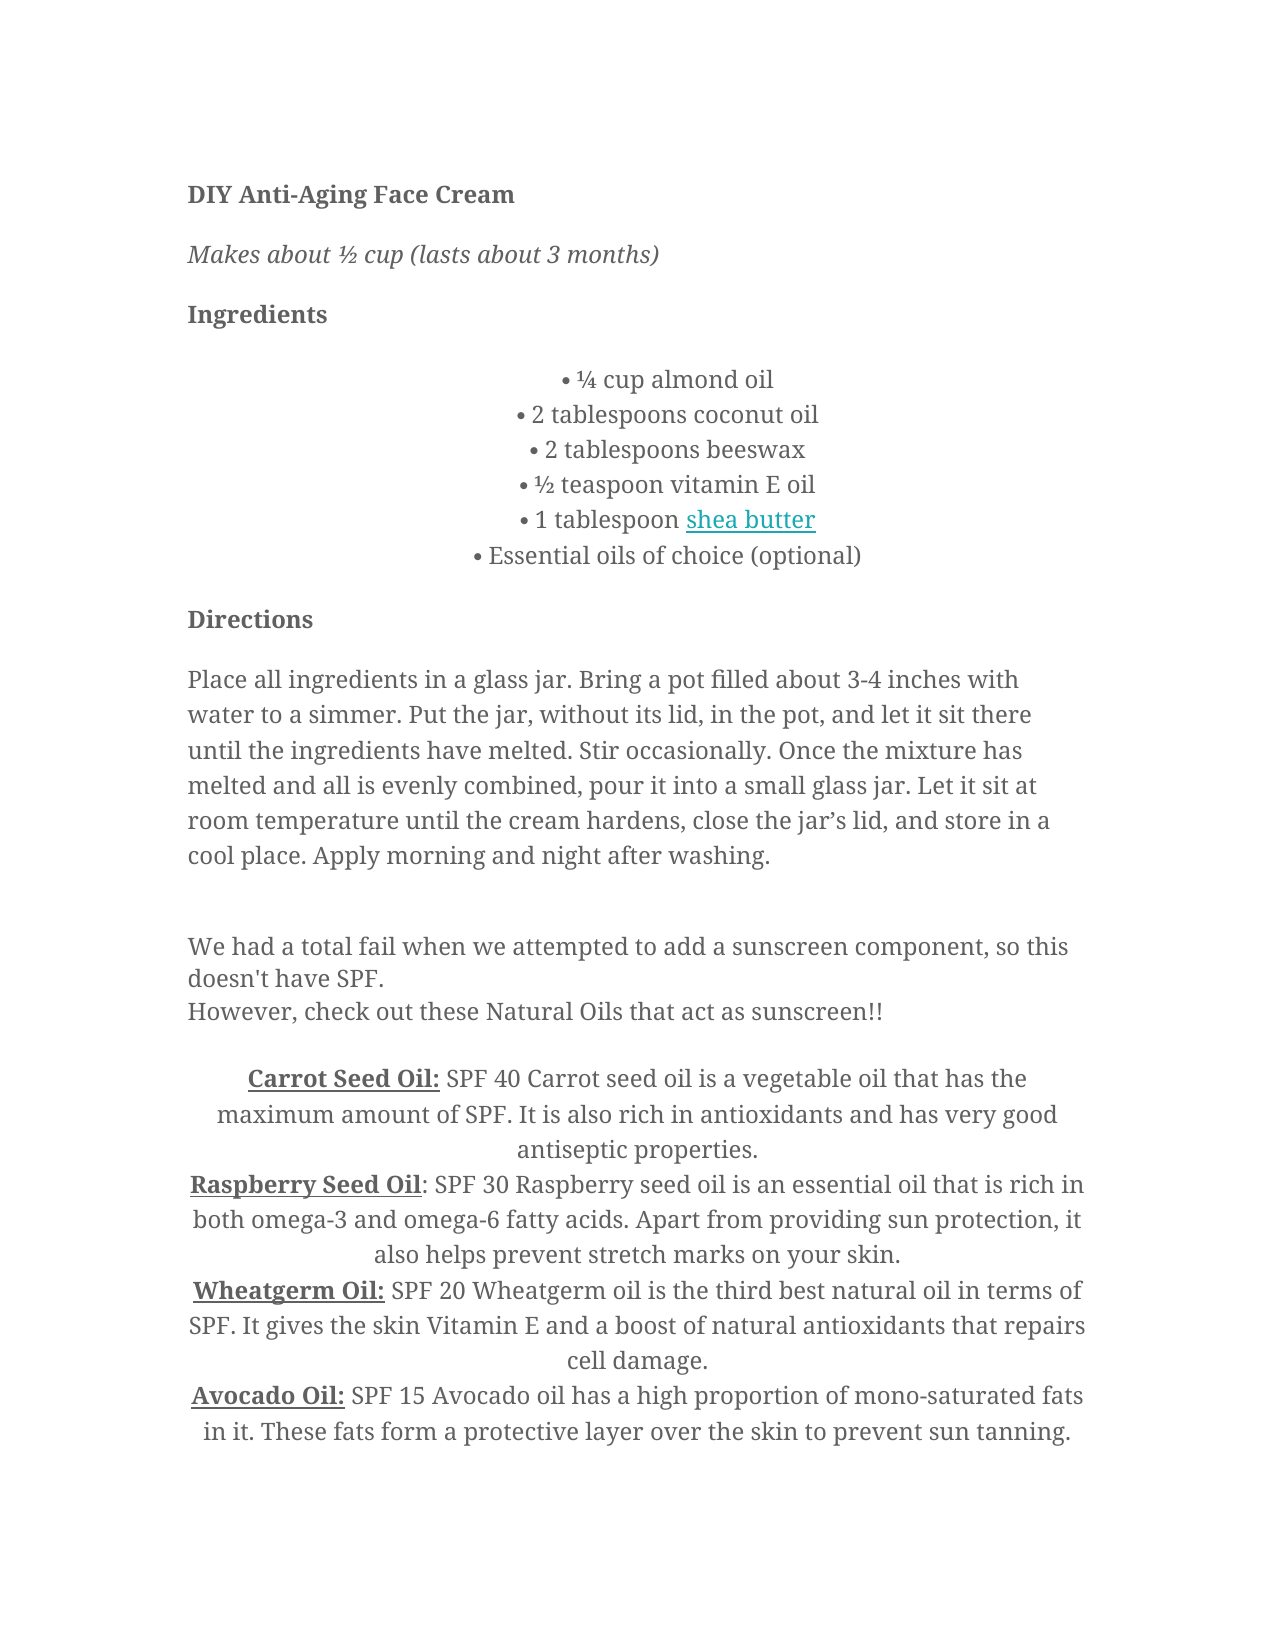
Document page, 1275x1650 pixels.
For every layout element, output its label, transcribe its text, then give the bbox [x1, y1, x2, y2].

text Directions [187, 600, 1087, 635]
text Raspberry Seed Oil: SPF 30 Raspberry seed oil is an essential oil that is rich in both omega-3 and omega-6 fatty acids. Apart from providing sun protection, it also helps prevent stretch marks on your skin. [187, 1165, 1087, 1271]
text Avocado Oil: SPF 15 Avocado oil has a high proportion of mono-saturated fats in it. These fats form a protective layer over the skin to prevent sun tanning. [187, 1377, 1087, 1447]
list 2 tablespoons beeswax [248, 430, 1087, 465]
list ½ teaspoon vitamin E oil [248, 465, 1087, 501]
text We had a total fail when we attempted to add a sunscreen component, so this doesn't have SPF. However, check out these Natural Oils that act as sunscreen!! [187, 897, 1087, 1060]
list 1 tablespoon shea butter [248, 501, 1087, 536]
text Ingredients [187, 295, 1087, 331]
list Essential oils of choice (optional) [248, 536, 1087, 571]
text Makes about ½ cup (lasts about 3 months) [187, 235, 1087, 270]
text Wheatgerm Oil: SPF 20 Wheatgerm oil is the third best natural oil in terms of SPF. It gives the skin Vitamin E and a boost of natural antioxidants that repairs cell damage. [187, 1271, 1087, 1377]
text DIY Anti-Aging Face Cream [187, 175, 1087, 210]
text Carrot Seed Oil: SPF 40 Carrot seed oil is a vegetable oil that has the maximum amount of SPF. It is also rich in antioxidants and has very good antiseptic properties. [187, 1060, 1087, 1165]
text Place all ingredients in a glass jar. Bring a pot filled about 3-4 inches with water to a simmer. Put the jar, without its lid, in the pot, and let it sit there until the ingredients have melted. Stir occasionally. Once the mixture has melted and all is evenly combined, pour it into a small glass jar. Let it sit at room temperature until the cream hardens, close the jar’s lid, and store in a cool place. Apply morning and night after washing. [187, 660, 1087, 872]
list 2 tablespoons coconut oil [248, 395, 1087, 430]
list ¼ cup almond oil [248, 360, 1087, 395]
